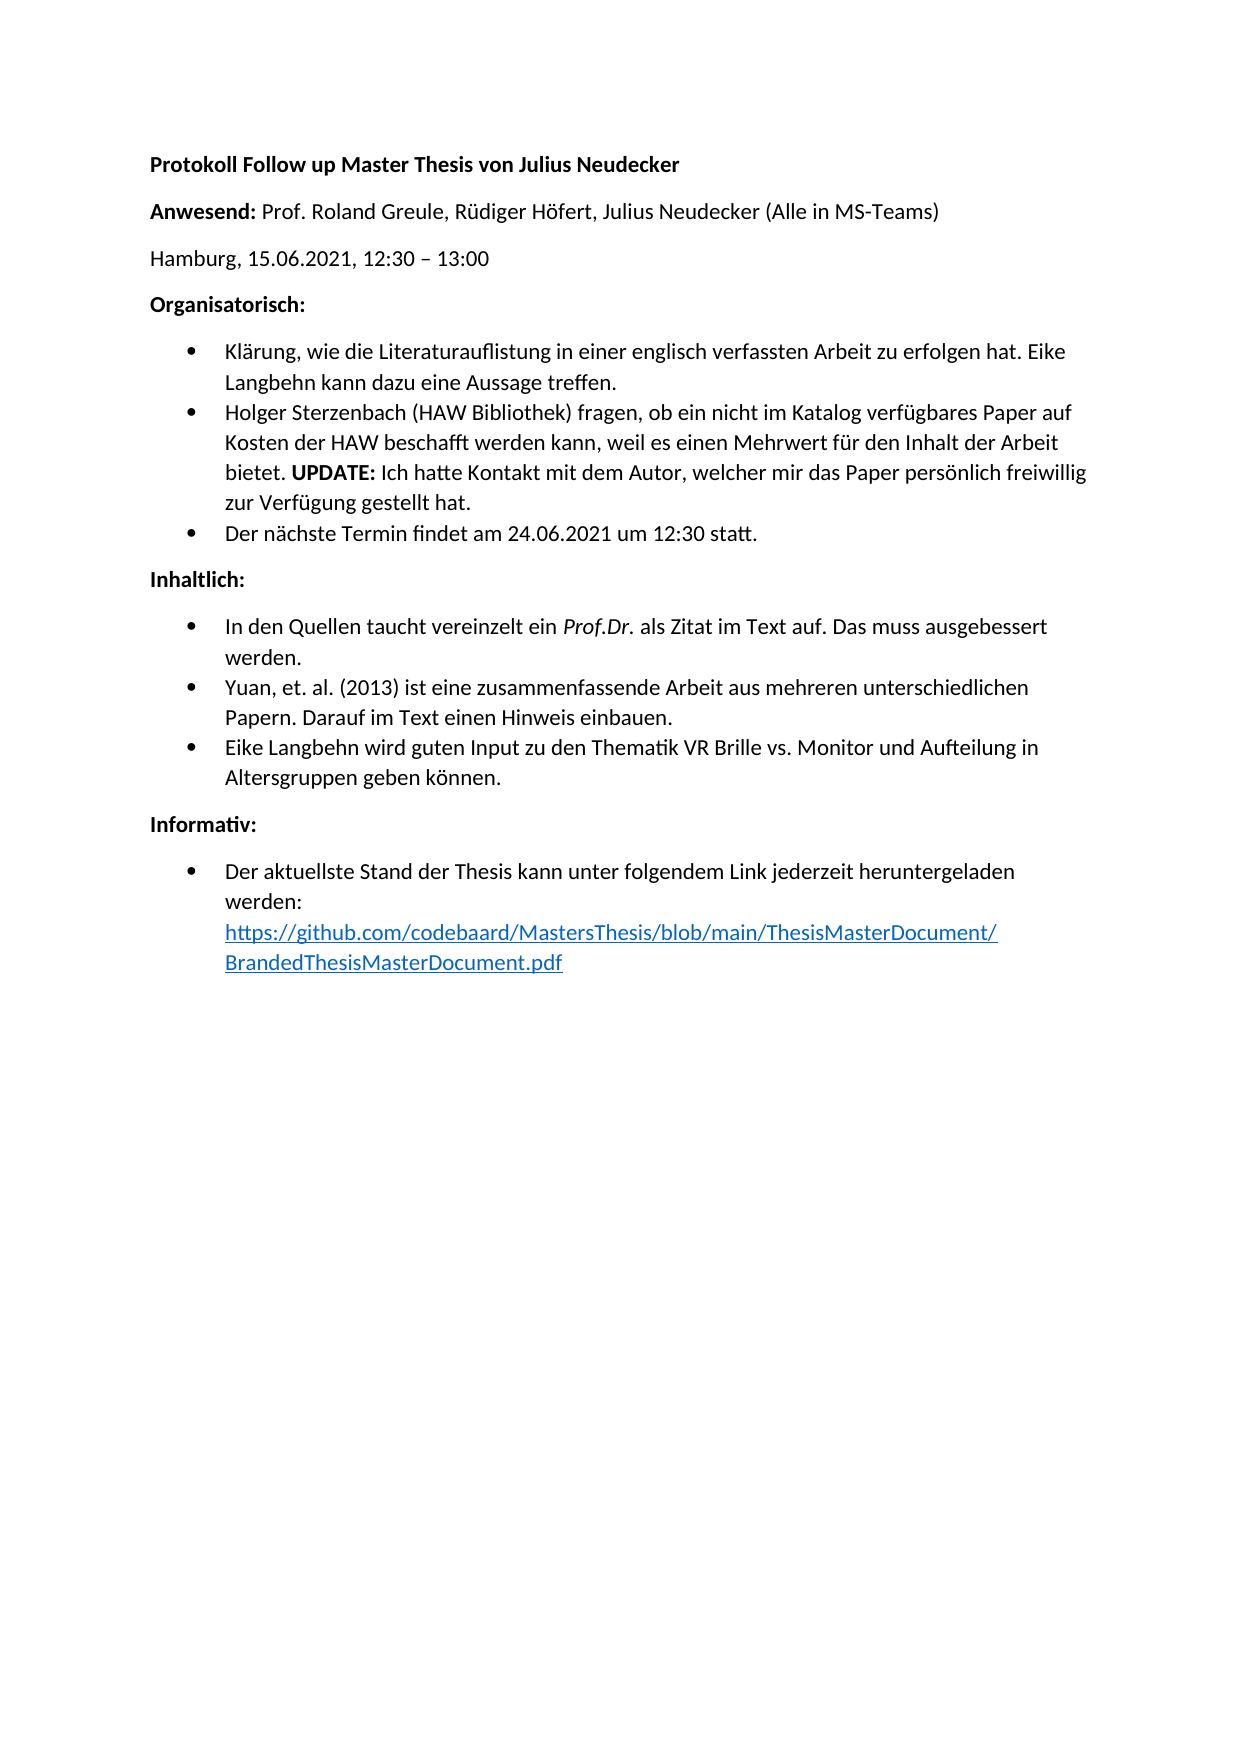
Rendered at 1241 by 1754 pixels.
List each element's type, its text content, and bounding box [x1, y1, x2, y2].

text Inhaltlich: [150, 566, 1090, 594]
list Klärung, wie die Literaturauflistung in einer englisch verfassten Arbeit zu erfolgen hat. Eike Langbehn kann dazu eine Aussage treffen. [187, 337, 1090, 396]
text Protokoll Follow up Master Thesis von Julius Neudecker [150, 150, 1090, 178]
text Informativ: [150, 810, 1090, 838]
text Organisatorisch: [150, 291, 1090, 319]
list Holger Sterzenbach (HAW Bibliothek) fragen, ob ein nicht im Katalog verfügbares Paper auf Kosten der HAW beschafft werden kann, weil es einen Mehrwert für den Inhalt der Arbeit bietet. UPDATE: Ich hatte Kontakt mit dem Autor, welcher mir das Paper persönlich freiwillig zur Verfügung gestellt hat. [187, 398, 1090, 517]
list In den Quellen taucht vereinzelt ein Prof.Dr. als Zitat im Text auf. Das muss ausgebessert werden. [187, 612, 1090, 671]
list Yuan, et. al. (2013) ist eine zusammenfassende Arbeit aus mehreren unterschiedlichen Papern. Darauf im Text einen Hinweis einbauen. [187, 673, 1090, 731]
list Der nächste Termin findet am 24.06.2021 um 12:30 statt. [187, 519, 1090, 547]
list Der aktuellste Stand der Thesis kann unter folgendem Link jederzeit heruntergeladen werden: https://github.com/codebaard/MastersThesis/blob/main/ThesisMasterDocument/BrandedThesisMasterDocument.pdf [187, 857, 1090, 976]
list Eike Langbehn wird guten Input zu den Thematik VR Brille vs. Monitor und Aufteilung in Altersgruppen geben können. [187, 733, 1090, 792]
text Anwesend: Prof. Roland Greule, Rüdiger Höfert, Julius Neudecker (Alle in MS-Teams) [150, 197, 1090, 225]
text Hamburg, 15.06.2021, 12:30 – 13:00 [150, 244, 1090, 272]
